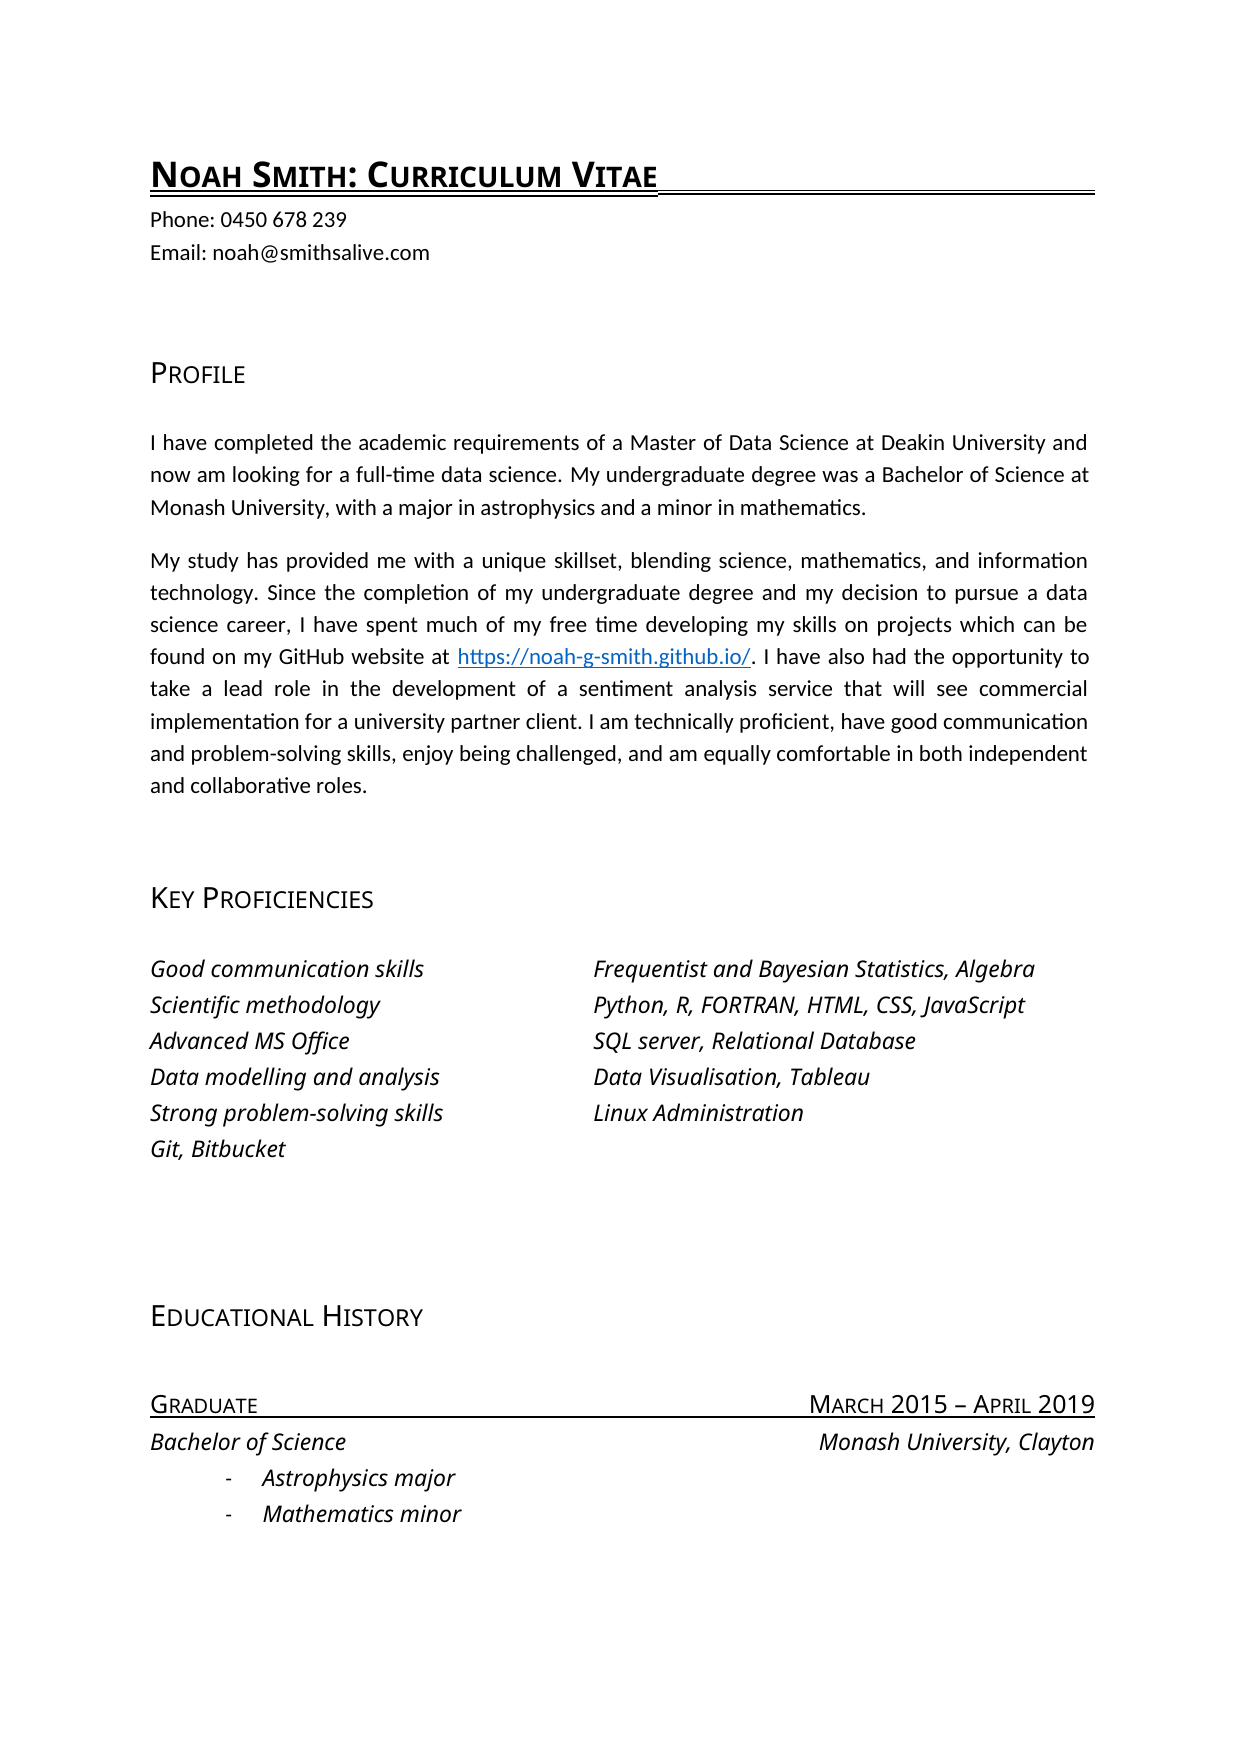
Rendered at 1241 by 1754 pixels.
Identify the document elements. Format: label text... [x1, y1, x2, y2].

text Scientific methodology Python, R, FORTRAN, HTML, CSS, JavaScript [150, 989, 1090, 1020]
text My study has provided me with a unique skillset, blending science, mathematics, and information technology. Since the completion of my undergraduate degree and my decision to pursue a data science career, I have spent much of my free time developing my skills on projects which can be found on my GitHub website at https://noah-g-smith.github.io/. I have also had the opportunity to take a lead role in the development of a sentiment analysis service that will see commercial implementation for a university partner client. I am technically proficient, have good communication and problem-solving skills, enjoy being challenged, and am equally comfortable in both independent and collaborative roles. [150, 546, 1090, 799]
text Bachelor of Science Monash University, Clayton [150, 1426, 1090, 1457]
text Phone: 0450 678 239 Email: noah@smithsalive.com [150, 205, 1090, 266]
text Good communication skills Frequentist and Bayesian Statistics, Algebra [150, 953, 1090, 984]
list Mathematics minor [225, 1498, 1090, 1529]
text Profile [150, 352, 1090, 424]
text Strong problem-solving skills Linux Administration Git, Bitbucket [150, 1097, 1090, 1164]
text Educational History [150, 1296, 1090, 1335]
list Astrophysics major [225, 1462, 1090, 1493]
text Noah Smith: Curriculum Vitae [150, 150, 1090, 190]
text I have completed the academic requirements of a Master of Data Science at Deakin University and now am looking for a full-time data science. My undergraduate degree was a Bachelor of Science at Monash University, with a major in astrophysics and a minor in mathematics. [150, 428, 1090, 521]
text Graduate March 2015 – April 2019 [150, 1387, 1090, 1416]
text Key Proficiencies [150, 877, 1090, 949]
text Data modelling and analysis Data Visualisation, Tableau [150, 1061, 1090, 1092]
text Advanced MS Office SQL server, Relational Database [150, 1025, 1090, 1056]
